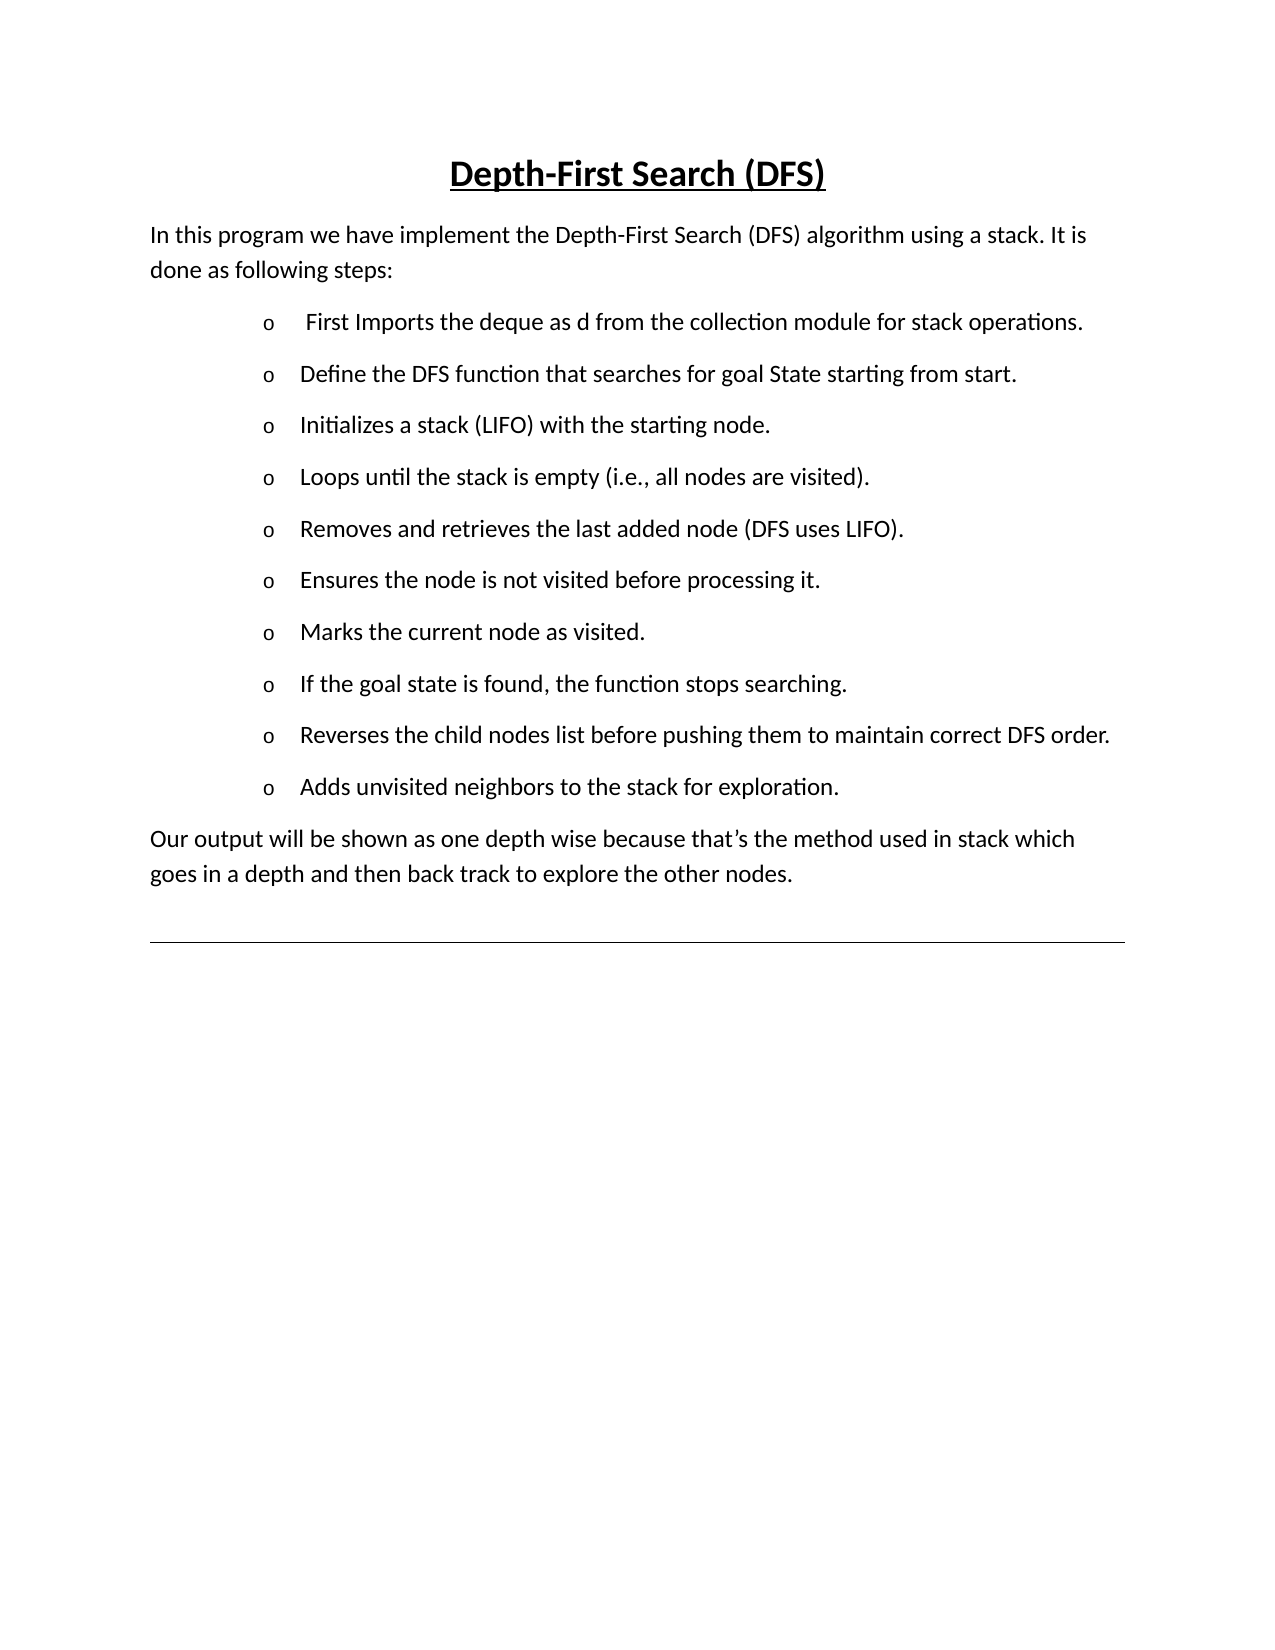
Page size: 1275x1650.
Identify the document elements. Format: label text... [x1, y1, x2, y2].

list If the goal state is found, the function stops searching. [262, 668, 1125, 698]
list Removes and retrieves the last added node (DFS uses LIFO). [262, 513, 1125, 543]
list Adds unvisited neighbors to the stack for exploration. [262, 771, 1125, 802]
text In this program we have implement the Depth-First Search (DFS) algorithm using a stack. It is done as following steps: [150, 219, 1125, 285]
list Marks the current node as visited. [262, 616, 1125, 647]
list Reverses the child nodes list before pushing them to maintain correct DFS order. [262, 719, 1125, 750]
list Initializes a stack (LIFO) with the starting node. [262, 409, 1125, 440]
text Our output will be shown as one depth wise because that’s the method used in stack which goes in a depth and then back track to explore the other nodes. [150, 823, 1125, 888]
list Loops until the stack is empty (i.e., all nodes are visited). [262, 461, 1125, 492]
list First Imports the deque as d from the collection module for stack operations. [262, 306, 1125, 337]
text Depth-First Search (DFS) [150, 150, 1125, 196]
list Ensures the node is not visited before processing it. [262, 564, 1125, 595]
list Define the DFS function that searches for goal State starting from start. [262, 358, 1125, 388]
